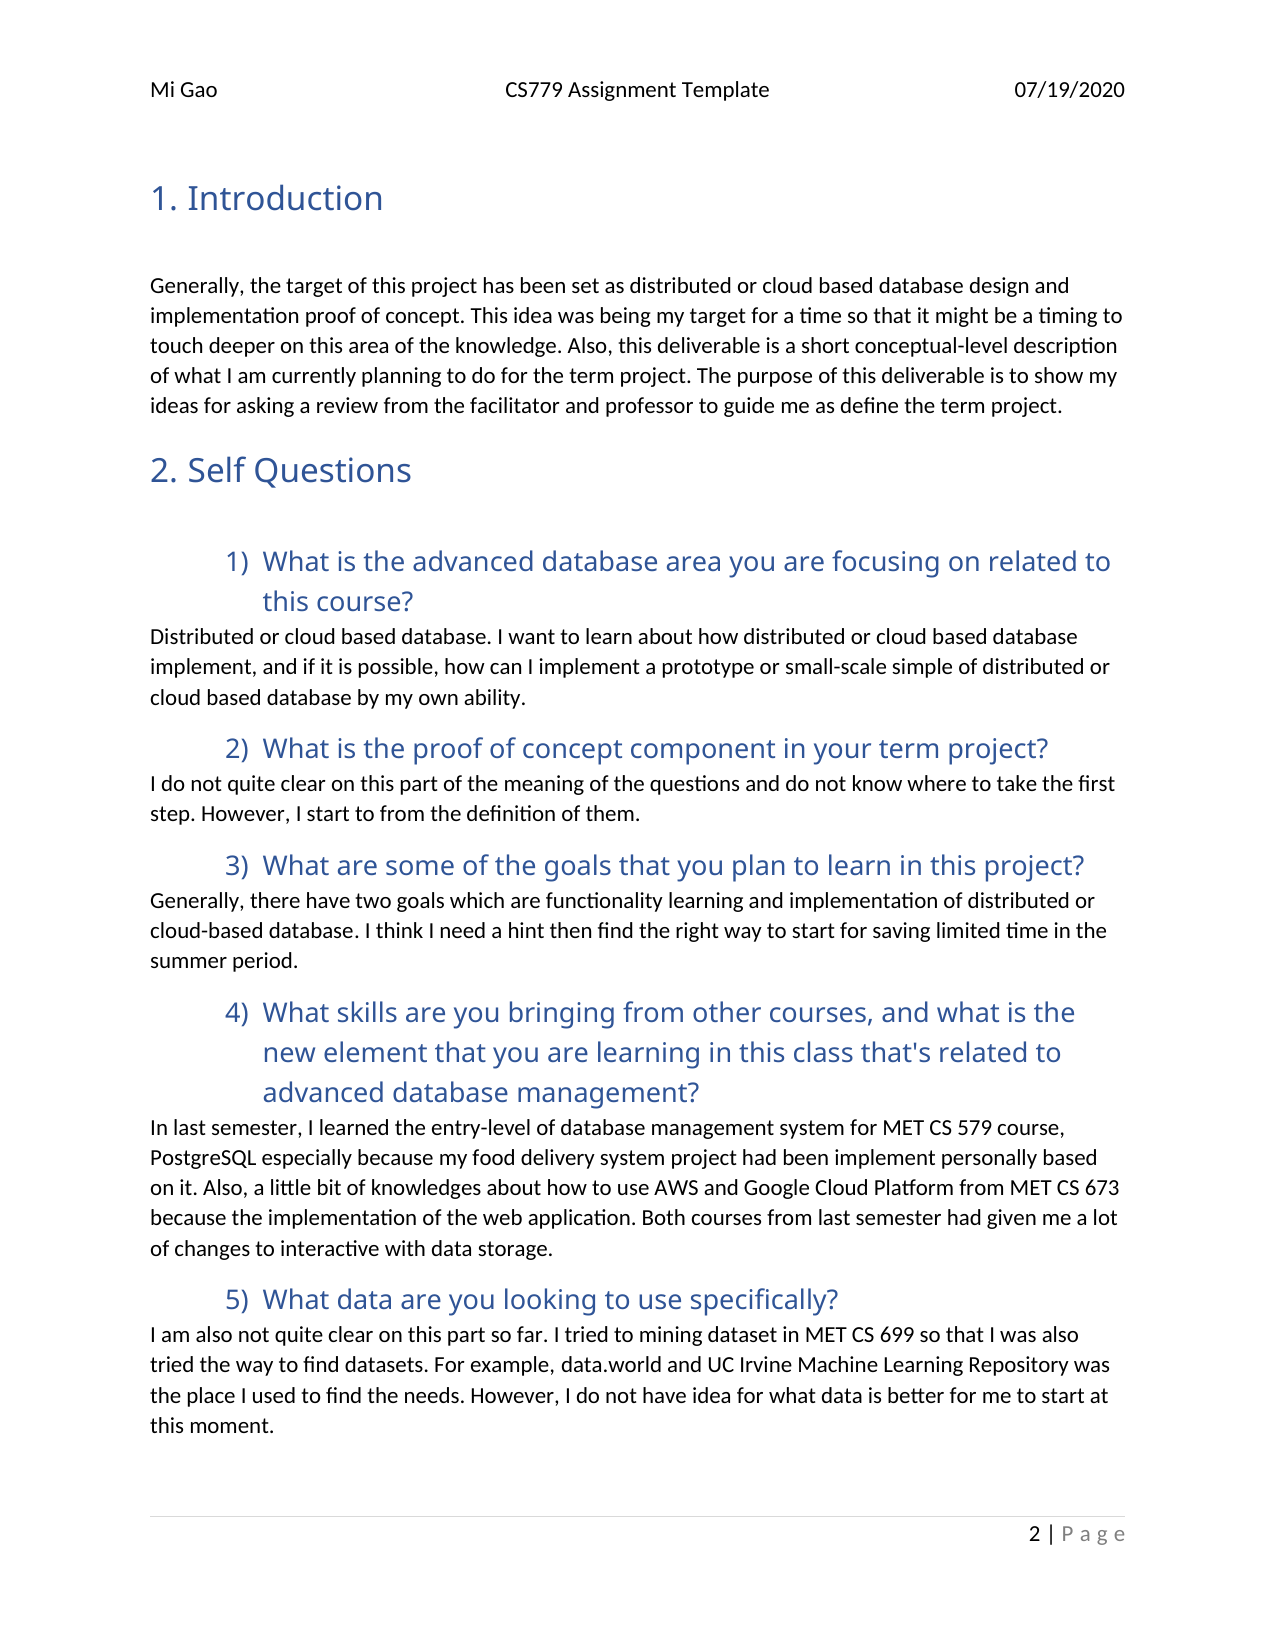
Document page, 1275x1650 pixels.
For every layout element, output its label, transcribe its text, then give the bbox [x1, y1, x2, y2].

text Distributed or cloud based database. I want to learn about how distributed or cloud based database implement, and if it is possible, how can I implement a prototype or small-scale simple of distributed or cloud based database by my own ability. [150, 622, 1125, 711]
text In last semester, I learned the entry-level of database management system for MET CS 579 course, PostgreSQL especially because my food delivery system project had been implement personally based on it. Also, a little bit of knowledges about how to use AWS and Google Cloud Platform from MET CS 673 because the implementation of the web application. Both courses from last semester had given me a lot of changes to interactive with data storage. [150, 1113, 1125, 1262]
text Generally, the target of this project has been set as distributed or cloud based database design and implementation proof of concept. This idea was being my target for a time so that it might be a timing to touch deeper on this area of the knowledge. Also, this deliverable is a short conceptual-level description of what I am currently planning to do for the term project. The purpose of this deliverable is to show my ideas for asking a review from the facilitator and professor to guide me as define the term project. [150, 271, 1125, 420]
subtitle What is the advanced database area you are focusing on related to this course? [225, 543, 1125, 619]
subtitle What are some of the goals that you plan to learn in this project? [225, 846, 1125, 883]
subtitle Introduction [150, 175, 1125, 220]
subtitle What is the proof of concept component in your term project? [225, 729, 1125, 766]
text I am also not quite clear on this part so far. I tried to mining dataset in MET CS 699 so that I was also tried the way to find datasets. For example, data.world and UC Irvine Machine Learning Repository was the place I used to find the needs. However, I do not have idea for what data is better for me to start at this moment. [150, 1320, 1125, 1439]
subtitle What data are you looking to use specifically? [225, 1281, 1125, 1317]
subtitle What skills are you bringing from other courses, and what is the new element that you are learning in this class that's related to advanced database management? [225, 993, 1125, 1110]
subtitle Self Questions [150, 447, 1125, 492]
text Generally, there have two goals which are functionality learning and implementation of distributed or cloud-based database. I think I need a hint then find the right way to start for saving limited time in the summer period. [150, 886, 1125, 975]
text I do not quite clear on this part of the meaning of the questions and do not know where to take the first step. However, I start to from the definition of them. [150, 769, 1125, 828]
